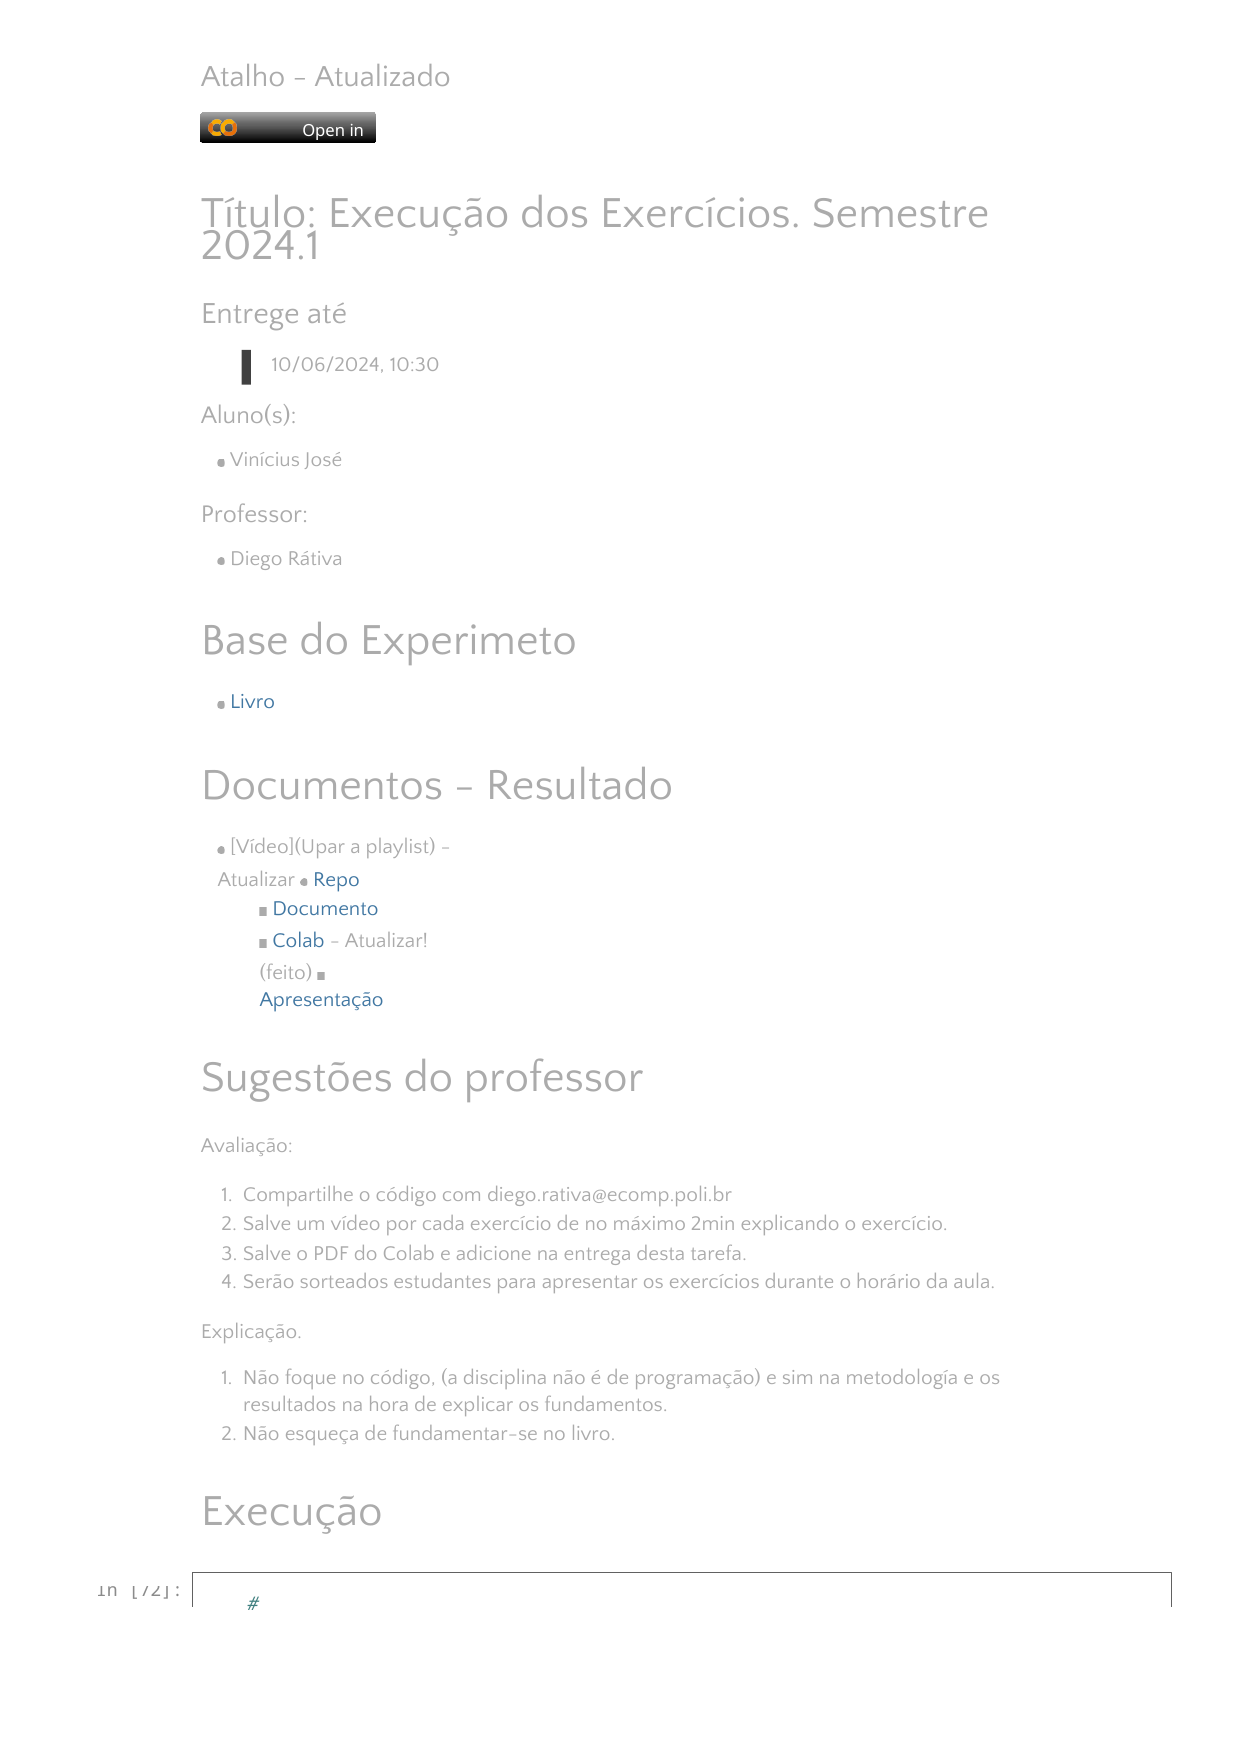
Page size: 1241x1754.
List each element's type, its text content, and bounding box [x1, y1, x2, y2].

text Explicação. [201, 1321, 1121, 1344]
text Avaliação: [201, 1134, 1121, 1158]
text Documento [259, 898, 1121, 924]
subtitle Sugestões do professor [201, 1055, 1121, 1103]
subtitle Aluno(s): [201, 402, 1121, 429]
picture [300, 878, 308, 886]
list Compartilhe o código com diego.rativa@ecomp.poli.br [221, 1184, 1121, 1207]
picture [217, 557, 225, 565]
text Livro [217, 691, 1121, 717]
picture [200, 112, 376, 143]
subtitle Professor: [201, 502, 1121, 529]
text Vinícius José [217, 449, 1121, 475]
text Colab - Atualizar! (feito) Apresentação [259, 929, 442, 1012]
subtitle Base do Experimeto [201, 617, 1121, 666]
picture [217, 846, 225, 854]
picture [217, 459, 225, 467]
subtitle Entrege até [201, 298, 1121, 331]
list Salve um vídeo por cada exercício de no máximo 2min explicando o exercício. [221, 1212, 1121, 1236]
list Não foque no código, (a disciplina não é de programação) e sim na metodología e os resultados na hora de explicar os fundamentos. [221, 1367, 1074, 1417]
list Salve o PDF do Colab e adicione na entrega desta tarefa. [221, 1242, 1121, 1266]
picture [259, 907, 267, 916]
subtitle Execução [201, 1488, 1121, 1537]
picture [259, 939, 267, 948]
list Não esqueça de fundamentar-se no livro. [221, 1423, 1121, 1446]
text Diego Rátiva [217, 547, 1121, 573]
text 10/06/2024, 10:30 [271, 354, 1121, 377]
subtitle Título: Execução dos Exercícios. Semestre 2024.1 [201, 198, 1066, 271]
picture [317, 972, 325, 980]
text [Vídeo](Upar a playlist) - Atualizar Repo [217, 836, 490, 891]
subtitle Documentos - Resultado [201, 762, 1121, 811]
text Atalho - Atualizado [201, 60, 1121, 94]
list Serão sorteados estudantes para apresentar os exercícios durante o horário da aula. [221, 1271, 1121, 1294]
picture [217, 701, 225, 709]
